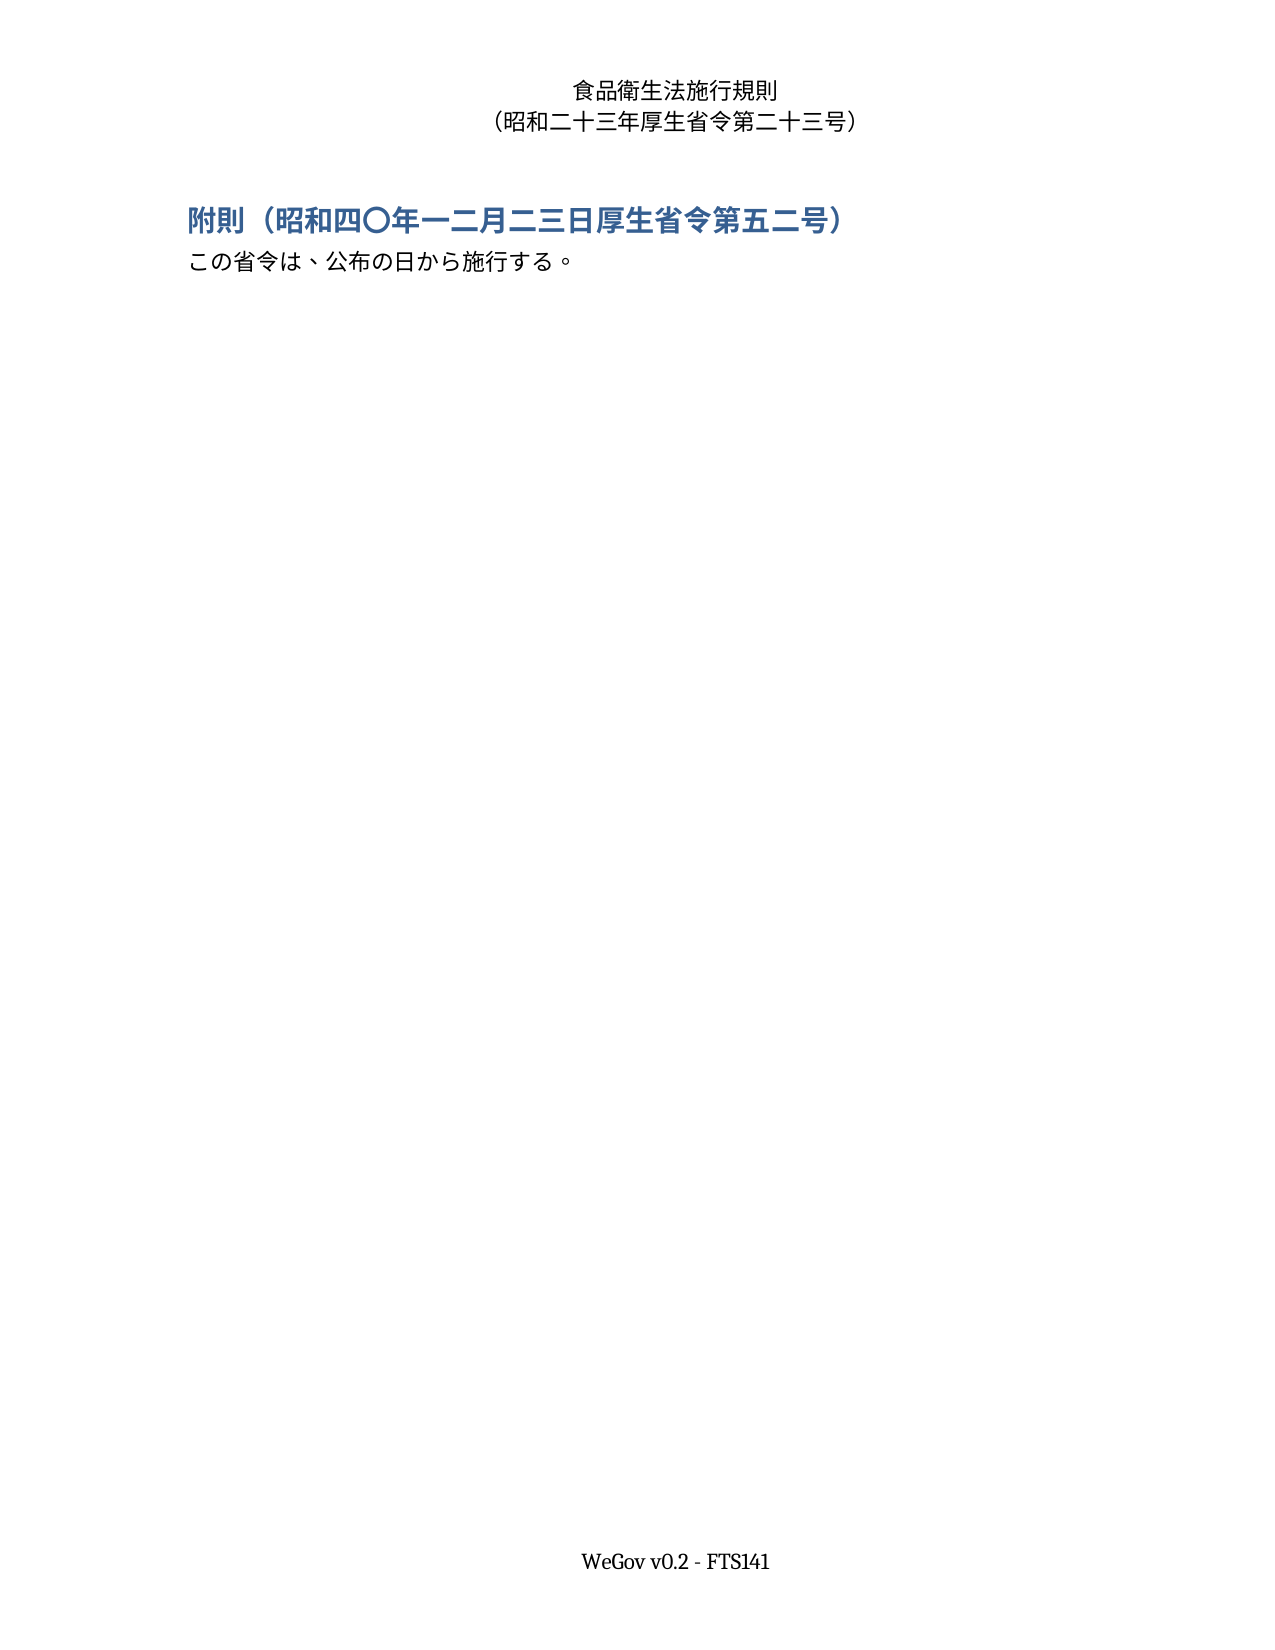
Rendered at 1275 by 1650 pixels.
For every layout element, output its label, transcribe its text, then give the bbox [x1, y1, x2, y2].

text この省令は、公布の日から施行する。 [187, 246, 1087, 277]
subtitle 附則（昭和四〇年一二月二三日厚生省令第五二号） [187, 200, 1087, 240]
